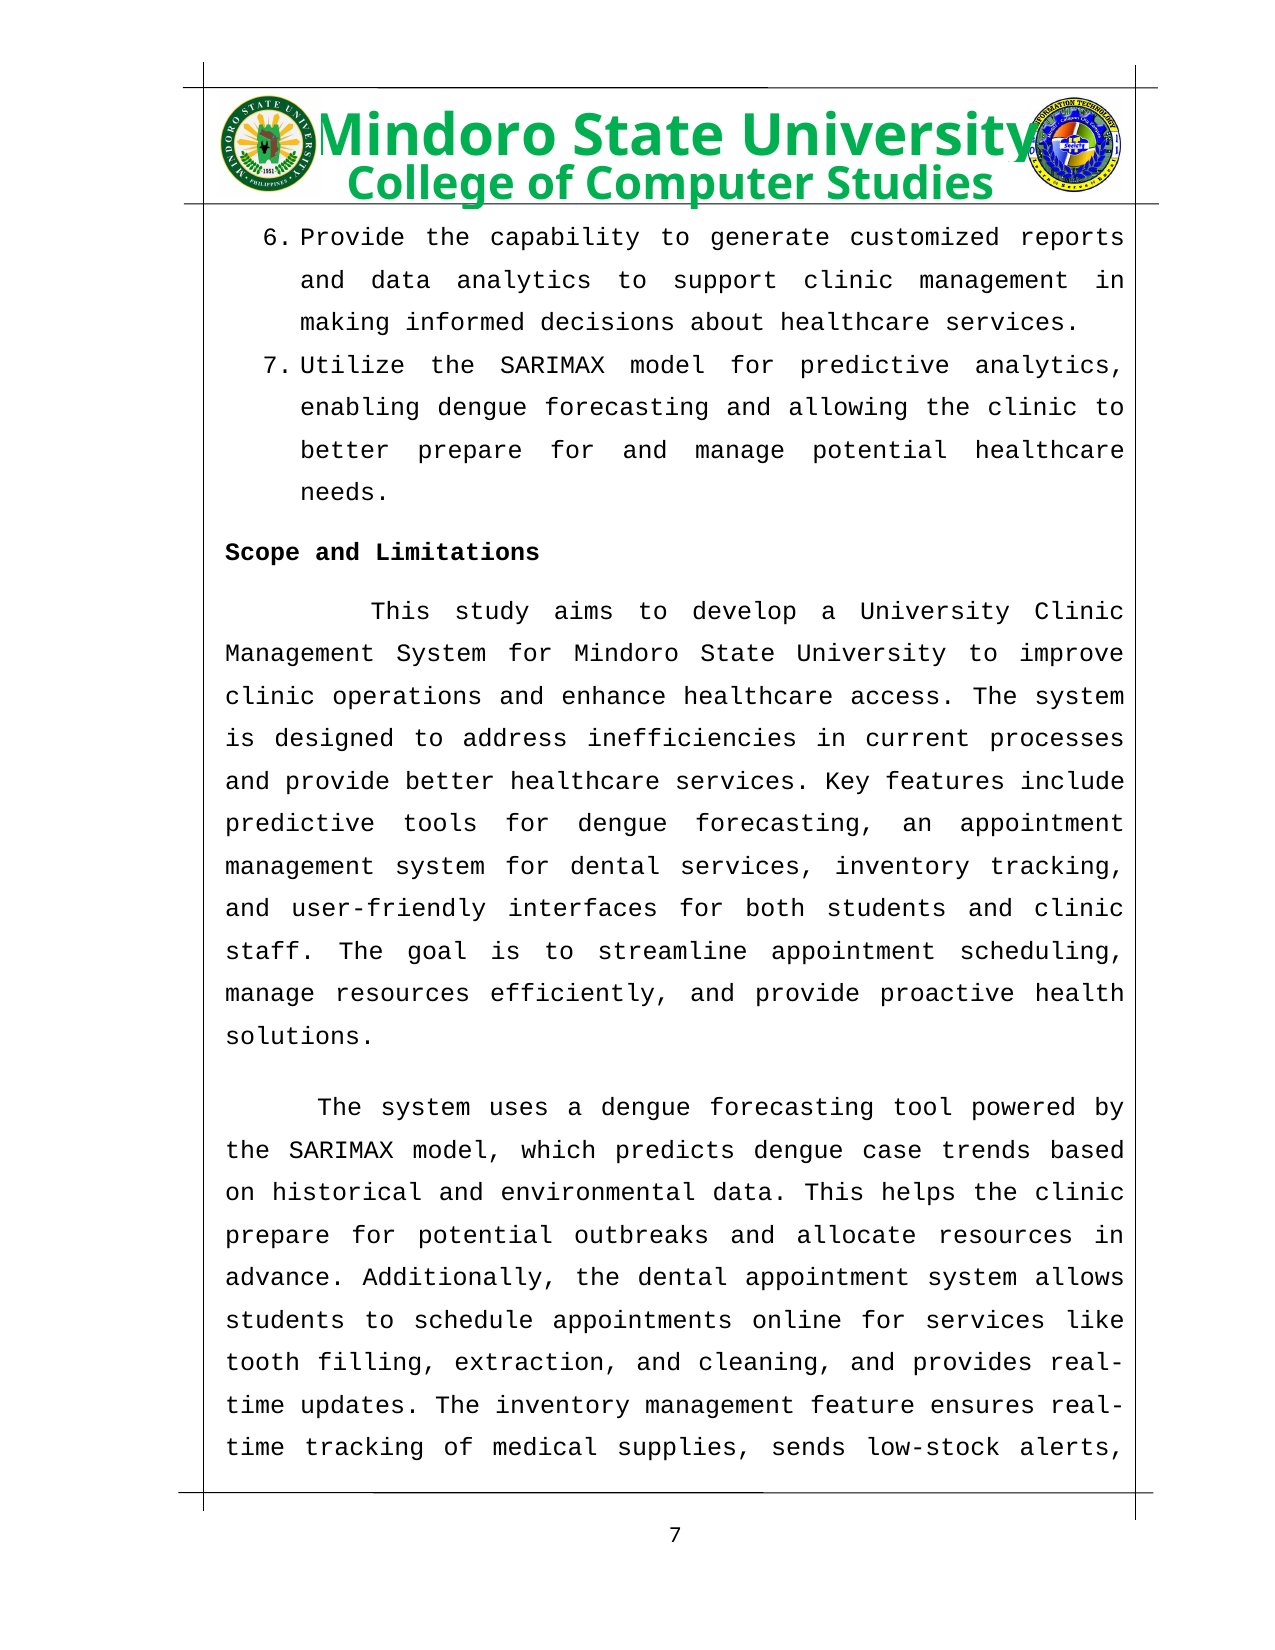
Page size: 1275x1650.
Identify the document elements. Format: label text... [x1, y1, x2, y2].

list Utilize the SARIMAX model for predictive analytics, enabling dengue forecasting and allowing the clinic to better prepare for and manage potential healthcare needs. [262, 352, 1125, 508]
list Provide the capability to generate customized reports and data analytics to support clinic management in making informed decisions about healthcare services. [262, 225, 1125, 338]
picture [1026, 96, 1122, 193]
text This study aims to develop a University Clinic Management System for Mindoro State University to improve clinic operations and enhance healthcare access. The system is designed to address inefficiencies in current processes and provide better healthcare services. Key features include predictive tools for dengue forecasting, an appointment management system for dental services, inventory tracking, and user-friendly interfaces for both students and clinic staff. The goal is to streamline appointment scheduling, manage resources efficiently, and provide proactive health solutions. [225, 598, 1125, 1052]
text Scope and Limitations [225, 539, 1125, 567]
picture [216, 91, 321, 196]
